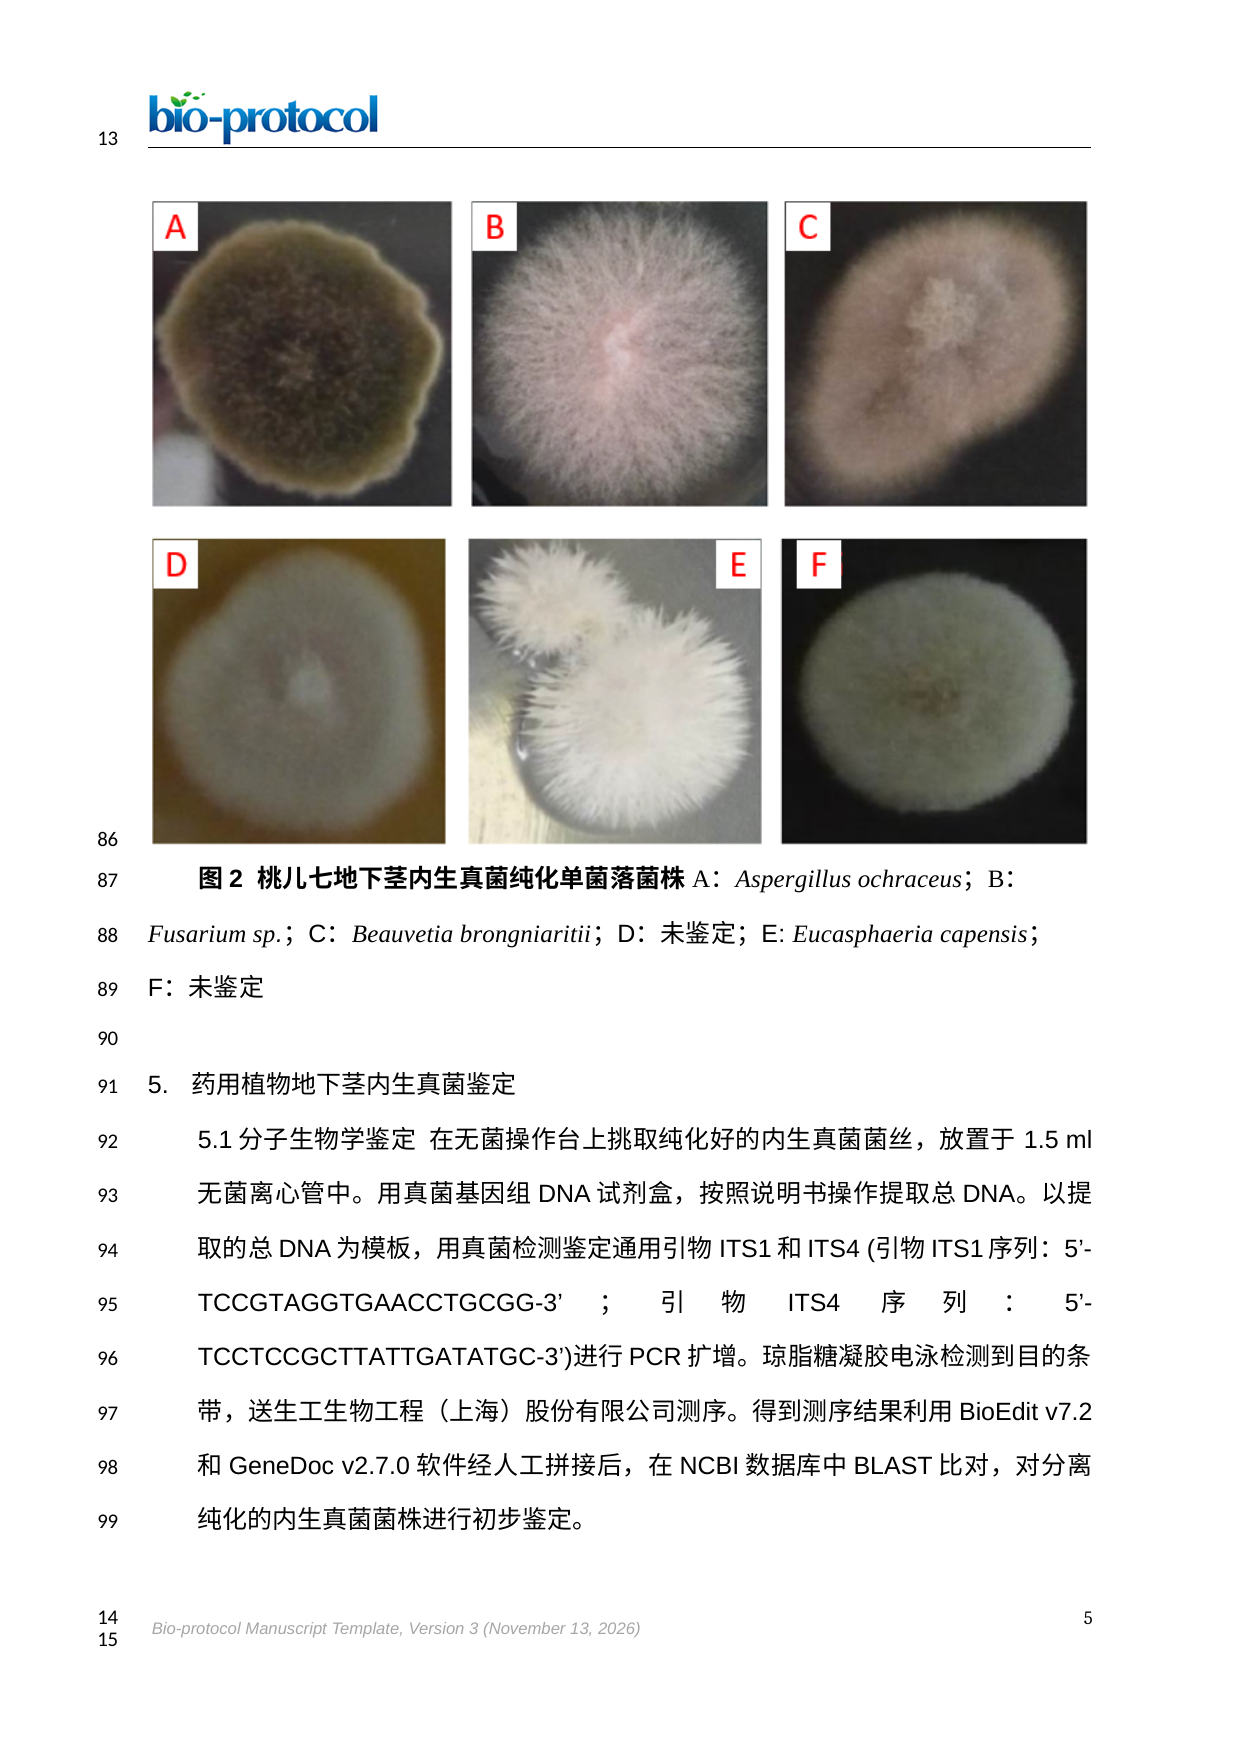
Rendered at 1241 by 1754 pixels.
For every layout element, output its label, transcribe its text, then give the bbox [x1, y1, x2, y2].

list 5.1分子生物学鉴定 在无菌操作台上挑取纯化好的内生真菌菌丝，放置于1.5 ml无菌离心管中。用真菌基因组DNA试剂盒，按照说明书操作提取总DNA。以提取的总DNA为模板，用真菌检测鉴定通用引物ITS1和ITS4 (引物ITS1序列：5’-TCCGTAGGTGAACCTGCGG-3’；引物ITS4序列：5’-TCCTCCGCTTATTGATATGC-3’)进行PCR扩增。琼脂糖凝胶电泳检测到目的条带，送生工生物工程（上海）股份有限公司测序。得到测序结果利用BioEdit v7.2和GeneDoc v2.7.0软件经人工拼接后，在NCBI数据库中BLAST比对，对分离纯化的内生真菌菌株进行初步鉴定。 [198, 1119, 1092, 1536]
text 图2 桃儿七地下茎内生真菌纯化单菌落菌株 A：Aspergillus ochraceus；B：Fusarium sp.；C：Beauvetia brongniaritii；D：未鉴定；E: Eucasphaeria capensis；F：未鉴定 [148, 859, 1092, 1004]
picture [147, 200, 1093, 847]
list 药用植物地下茎内生真菌鉴定 [148, 1065, 1092, 1101]
picture [147, 88, 378, 145]
